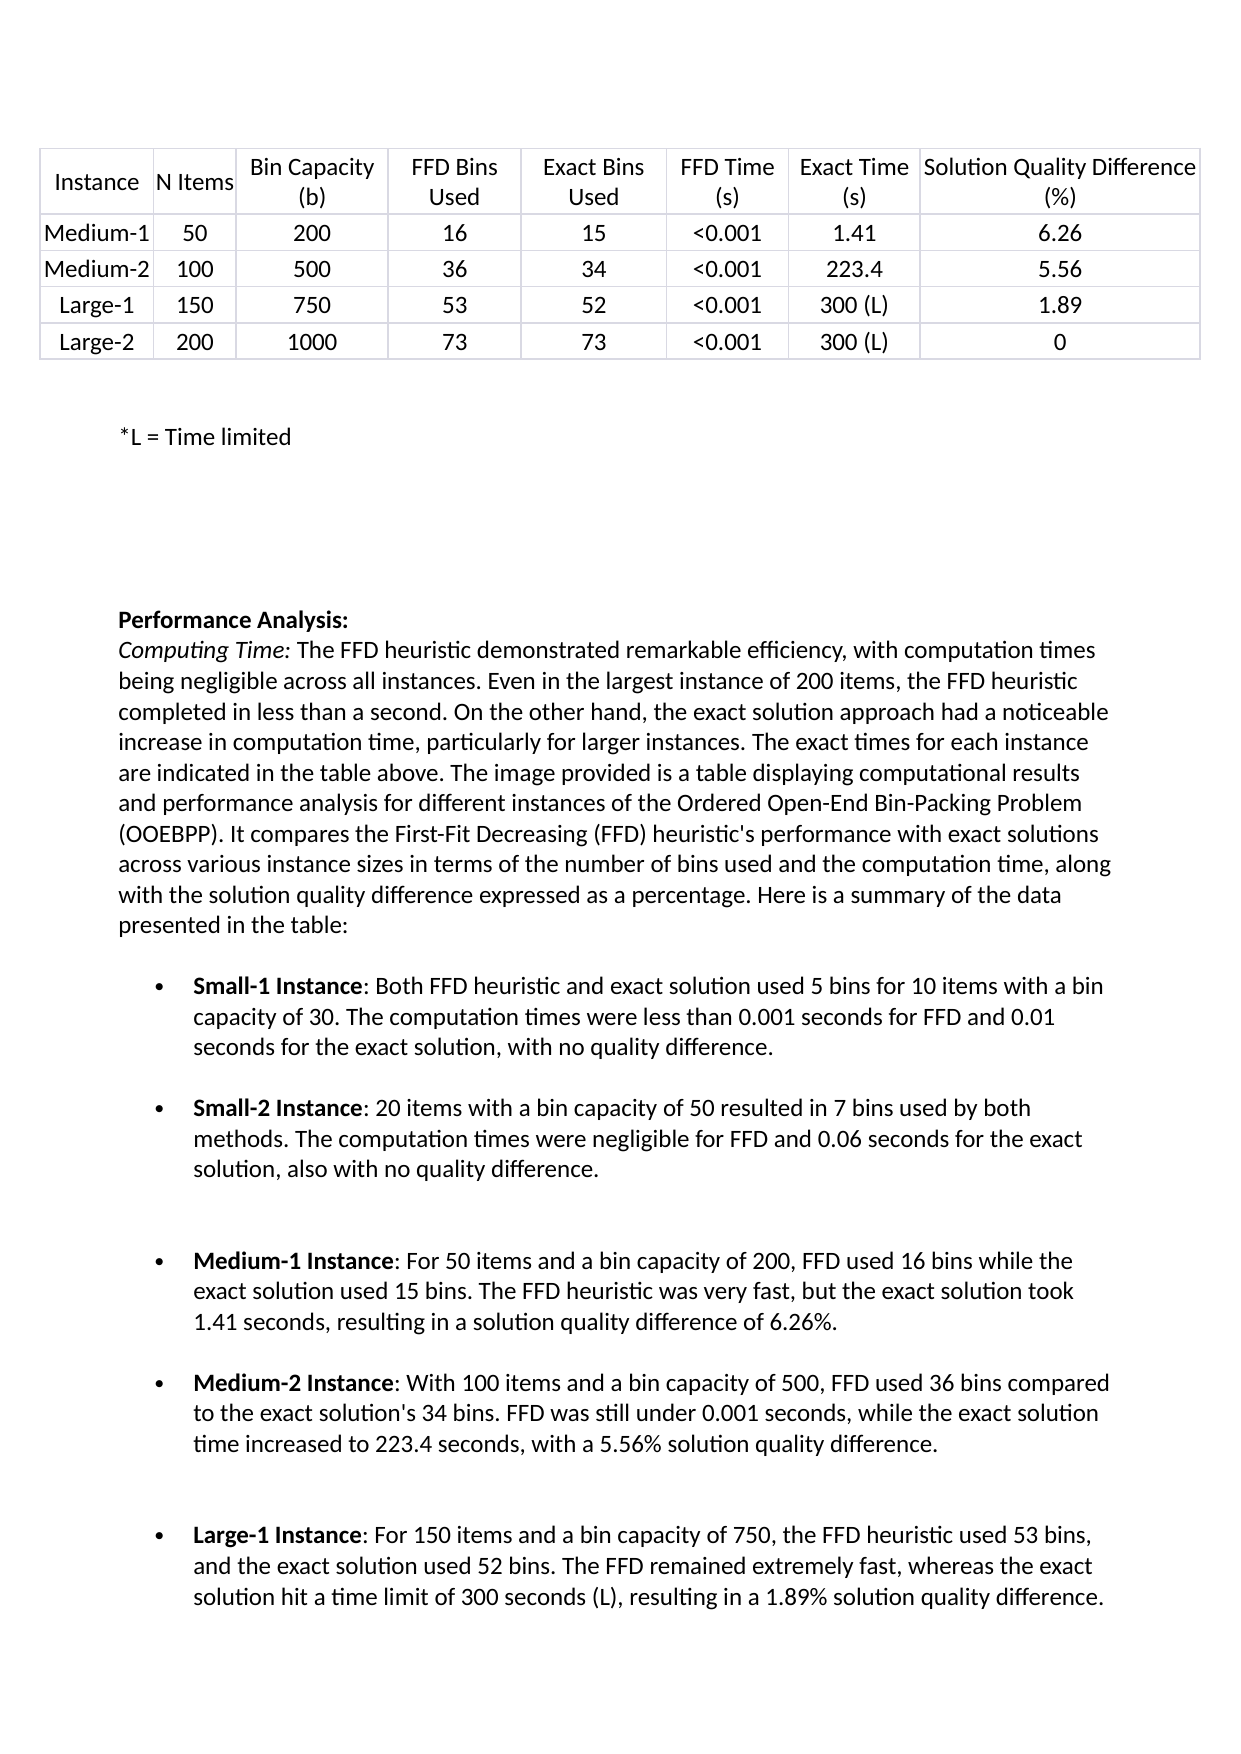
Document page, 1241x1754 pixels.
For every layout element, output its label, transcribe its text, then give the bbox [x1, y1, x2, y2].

list Large-1 Instance: For 150 items and a bin capacity of 750, the FFD heuristic used 53 bins, and the exact solution used 52 bins. The FFD remained extremely fast, whereas the exact solution hit a time limit of 300 seconds (L), resulting in a 1.89% solution quality difference. [156, 1520, 1122, 1611]
table_cell 73 [522, 324, 666, 358]
table_cell 5.56 [921, 251, 1199, 286]
table_cell 300 (L) [789, 324, 919, 358]
list Medium-1 Instance: For 50 items and a bin capacity of 200, FFD used 16 bins while the exact solution used 15 bins. The FFD heuristic was very fast, but the exact solution took 1.41 seconds, resulting in a solution quality difference of 6.26%. [156, 1245, 1122, 1337]
table_cell 1.89 [921, 287, 1199, 322]
table_header N Items [154, 149, 235, 213]
text *L = Time limited [118, 421, 1122, 451]
table_header Exact Time (s) [789, 149, 919, 213]
table_cell 750 [237, 287, 387, 322]
table_cell 1000 [237, 324, 387, 358]
table_header Instance [41, 149, 153, 213]
table_cell 1.41 [789, 215, 919, 249]
table_header Bin Capacity (b) [237, 149, 387, 213]
list Medium-2 Instance: With 100 items and a bin capacity of 500, FFD used 36 bins compared to the exact solution's 34 bins. FFD was still under 0.001 seconds, while the exact solution time increased to 223.4 seconds, with a 5.56% solution quality difference. [156, 1367, 1122, 1459]
table_header FFD Time (s) [667, 149, 788, 213]
table_header Exact Bins Used [522, 149, 666, 213]
text Computing Time: The FFD heuristic demonstrated remarkable efficiency, with computation times being negligible across all instances. Even in the largest instance of 200 items, the FFD heuristic completed in less than a second. On the other hand, the exact solution approach had a noticeable increase in computation time, particularly for larger instances. The exact times for each instance are indicated in the table above. The image provided is a table displaying computational results and performance analysis for different instances of the Ordered Open-End Bin-Packing Problem (OOEBPP). It compares the First-Fit Decreasing (FFD) heuristic's performance with exact solutions across various instance sizes in terms of the number of bins used and the computation time, along with the solution quality difference expressed as a percentage. Here is a summary of the data presented in the table: [118, 634, 1122, 940]
text Performance Analysis: [118, 604, 1122, 634]
table_cell 73 [389, 324, 520, 358]
table_cell 200 [154, 324, 235, 358]
table_cell 53 [389, 287, 520, 322]
table_cell Large-2 [41, 324, 153, 358]
table_header FFD Bins Used [389, 149, 520, 213]
table_cell 300 (L) [789, 287, 919, 322]
table_cell 16 [389, 215, 520, 249]
table_cell 34 [522, 251, 666, 286]
table_cell 150 [154, 287, 235, 322]
table_cell 223.4 [789, 251, 919, 286]
table_cell 0 [921, 324, 1199, 358]
table_cell 100 [154, 251, 235, 286]
table_cell 50 [154, 215, 235, 249]
table_cell Large-1 [41, 287, 153, 322]
table_cell Medium-1 [41, 215, 153, 249]
table_cell 500 [237, 251, 387, 286]
table_cell 52 [522, 287, 666, 322]
table_cell Medium-2 [41, 251, 153, 286]
table_cell 36 [389, 251, 520, 286]
list Small-1 Instance: Both FFD heuristic and exact solution used 5 bins for 10 items with a bin capacity of 30. The computation times were less than 0.001 seconds for FFD and 0.01 seconds for the exact solution, with no quality difference. [156, 970, 1122, 1062]
table_header Solution Quality Difference (%) [921, 149, 1199, 213]
list Small-2 Instance: 20 items with a bin capacity of 50 resulted in 7 bins used by both methods. The computation times were negligible for FFD and 0.06 seconds for the exact solution, also with no quality difference. [156, 1092, 1122, 1184]
table_cell 200 [237, 215, 387, 249]
table_cell 15 [522, 215, 666, 249]
table_cell 6.26 [921, 215, 1199, 249]
table_cell <0.001 [667, 287, 788, 322]
table_cell <0.001 [667, 215, 788, 249]
table_cell <0.001 [667, 251, 788, 286]
table_cell <0.001 [667, 324, 788, 358]
